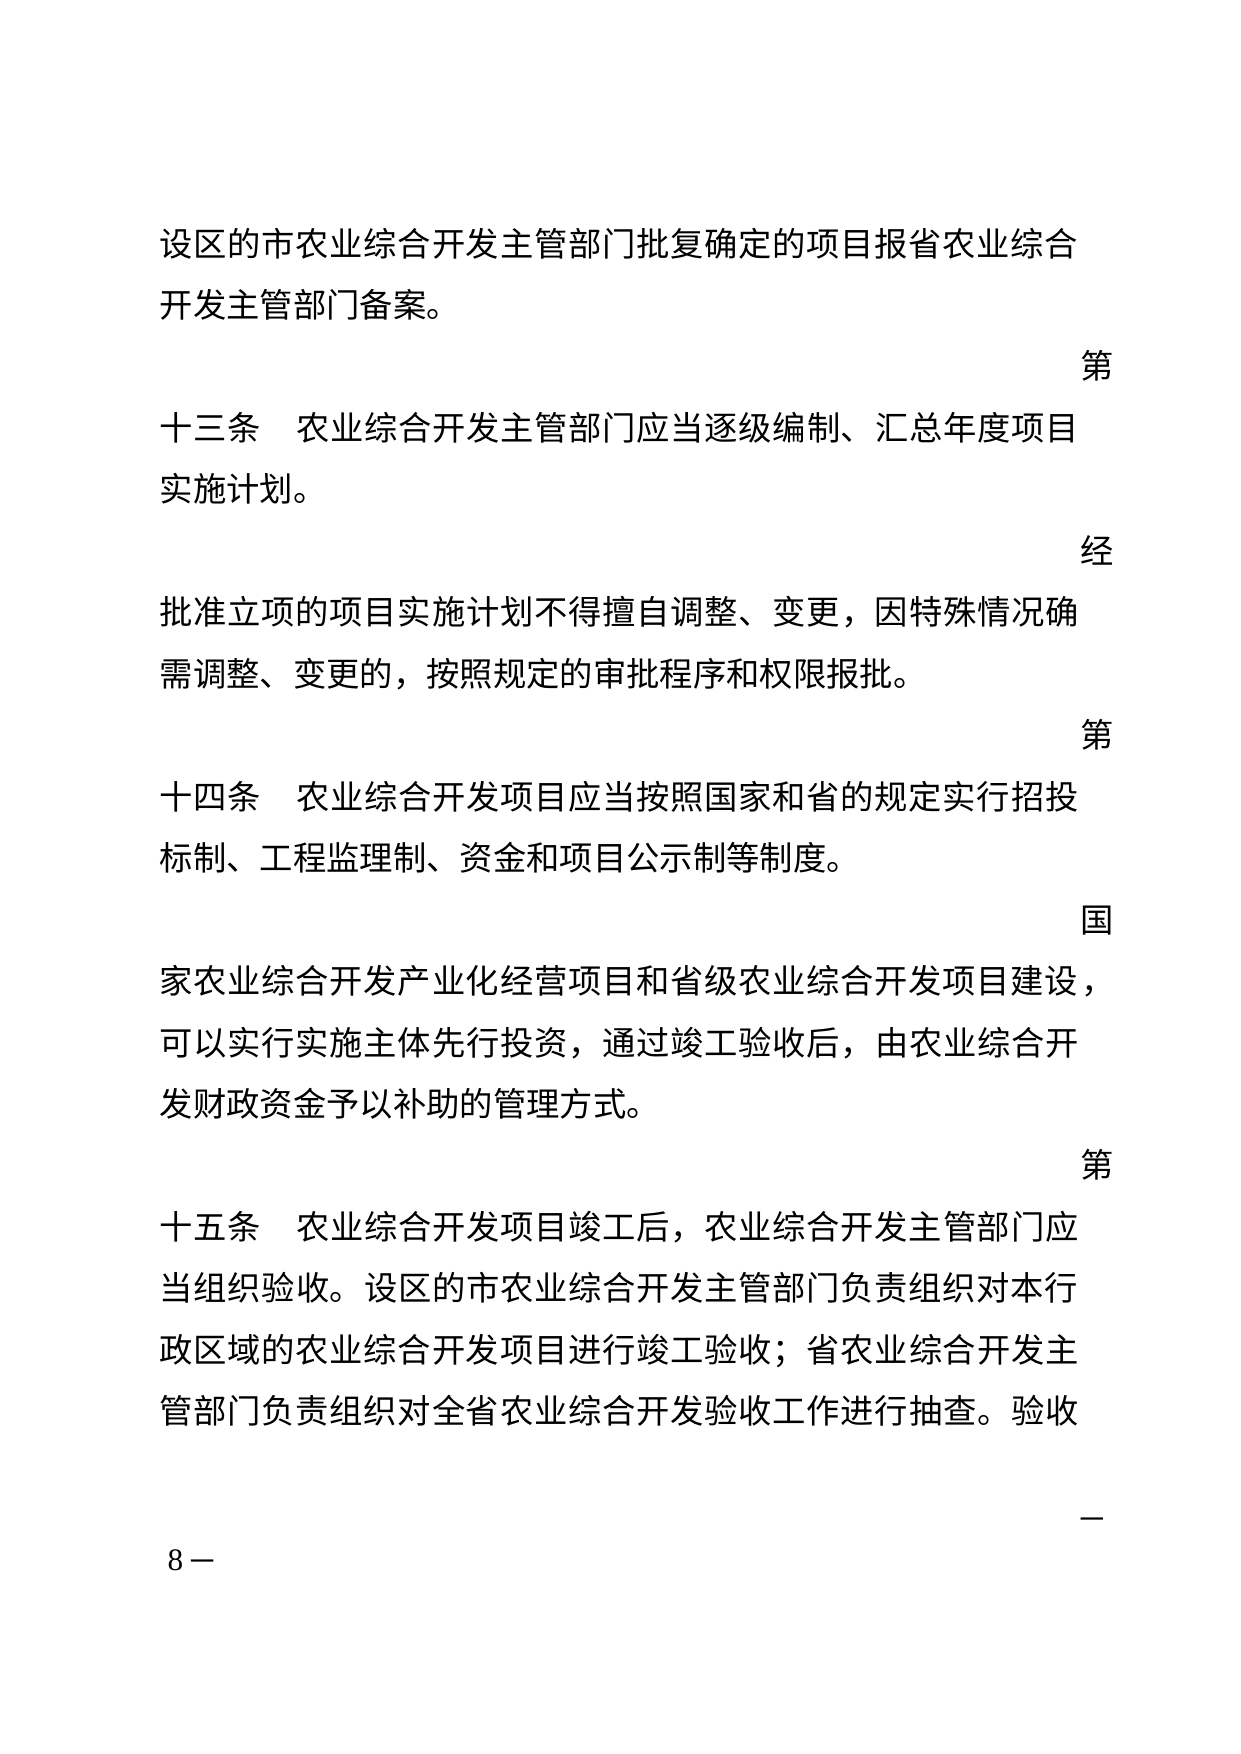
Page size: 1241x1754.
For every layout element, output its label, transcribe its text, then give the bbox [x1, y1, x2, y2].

text 第十四条 农业综合开发项目应当按照国家和省的规定实行招投标制、工程监理制、资金和项目公示制等制度。 [159, 698, 1081, 883]
text 第十三条 农业综合开发主管部门应当逐级编制、汇总年度项目实施计划。 [159, 330, 1081, 514]
text 国家农业综合开发产业化经营项目和省级农业综合开发项目建设，可以实行实施主体先行投资，通过竣工验收后，由农业综合开发财政资金予以补助的管理方式。 [159, 883, 1081, 1129]
text 经批准立项的项目实施计划不得擅自调整、变更，因特殊情况确需调整、变更的，按照规定的审批程序和权限报批。 [159, 514, 1081, 698]
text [159, 1129, 1081, 1436]
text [159, 207, 1081, 330]
